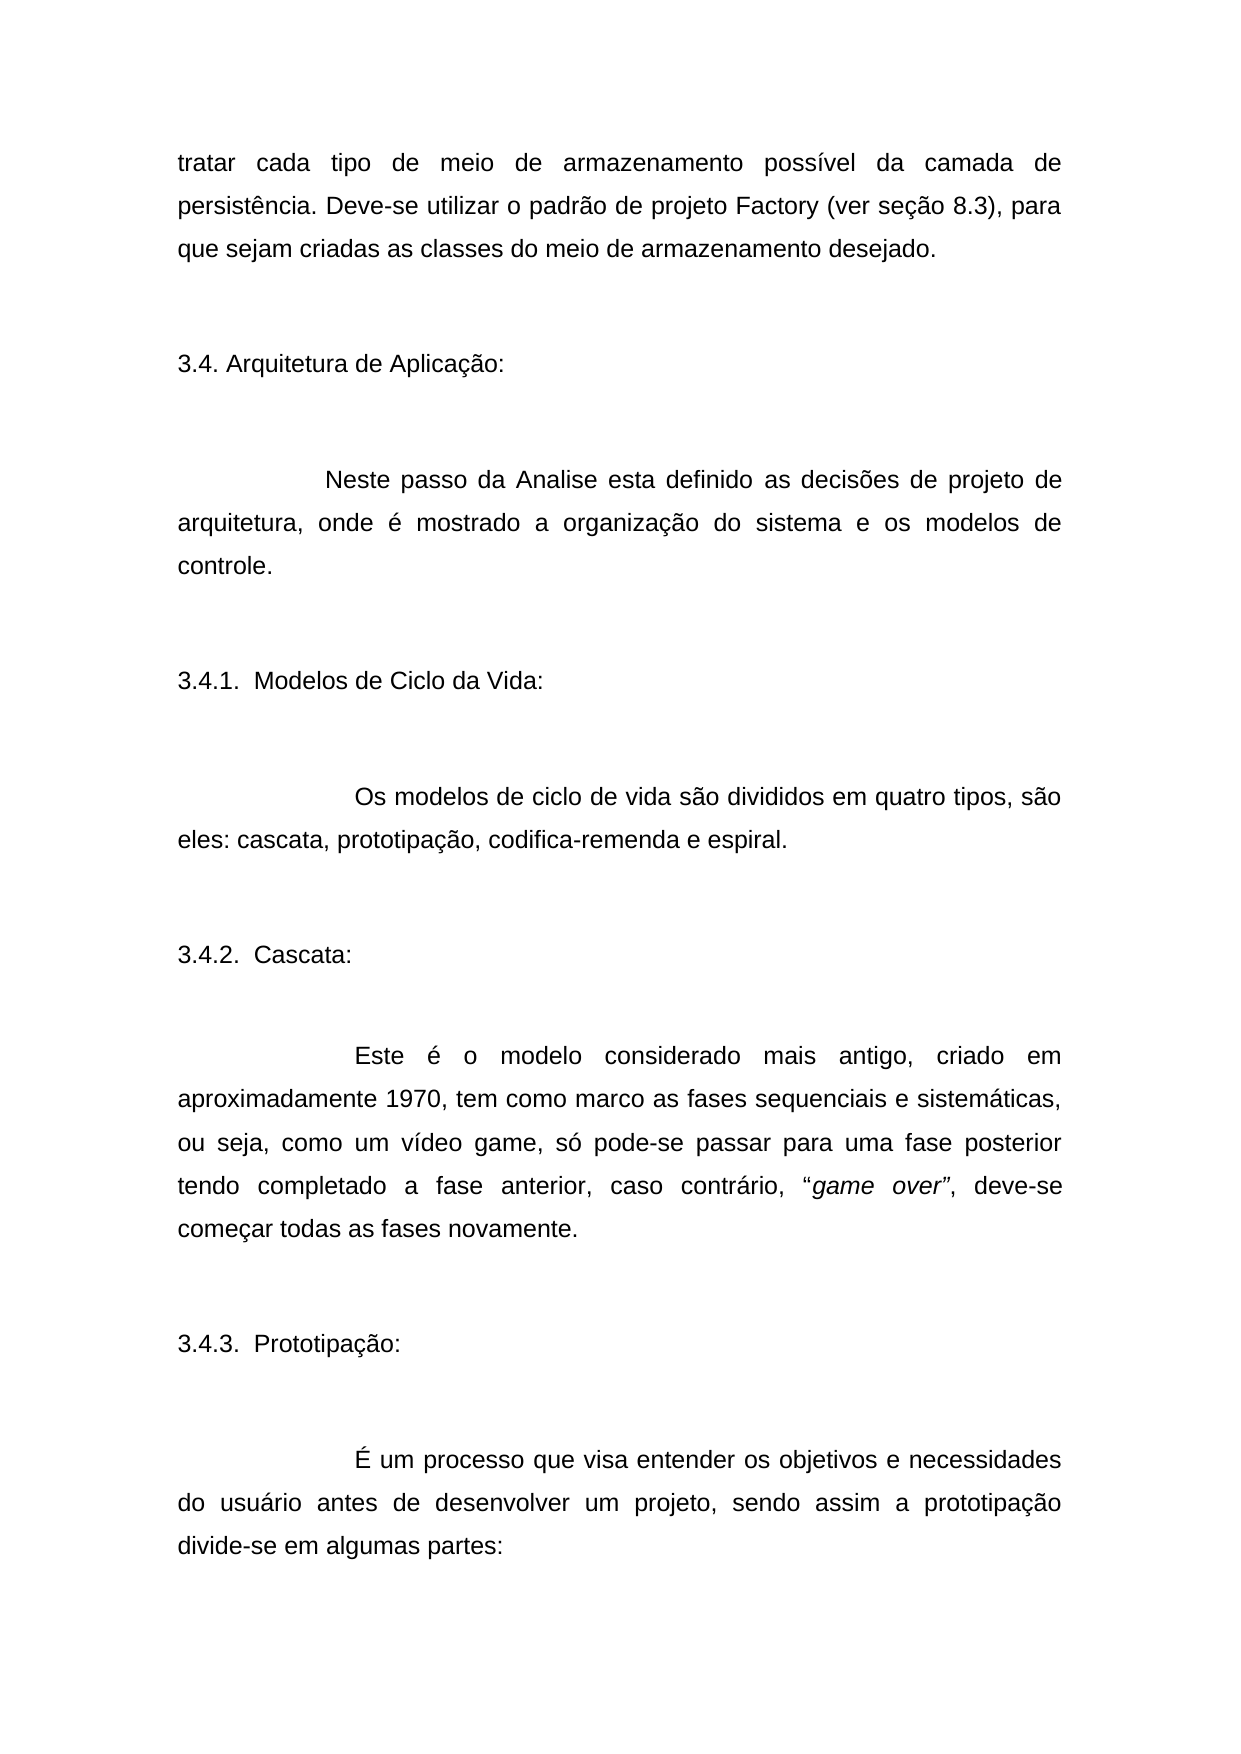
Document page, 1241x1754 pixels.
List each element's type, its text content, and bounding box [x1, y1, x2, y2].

subtitle 3.4. Arquitetura de Aplicação: [177, 349, 1063, 378]
text Neste passo da Analise esta definido as decisões de projeto de arquitetura, onde é mostrado a organização do sistema e os modelos de controle. [177, 465, 1063, 580]
text Os modelos de ciclo de vida são divididos em quatro tipos, são eles: cascata, prototipação, codifica-remenda e espiral. [177, 782, 1063, 854]
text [177, 148, 1063, 263]
subtitle 3.4.1. Modelos de Ciclo da Vida: [177, 666, 1063, 695]
text Este é o modelo considerado mais antigo, criado em aproximadamente 1970, tem como marco as fases sequenciais e sistemáticas, ou seja, como um vídeo game, só pode-se passar para uma fase posterior tendo completado a fase anterior, caso contrário, “game over”, deve-se começar todas as fases novamente. [177, 1041, 1063, 1243]
subtitle 3.4.3. Prototipação: [177, 1329, 1063, 1358]
text É um processo que visa entender os objetivos e necessidades do usuário antes de desenvolver um projeto, sendo assim a prototipação divide-se em algumas partes: [177, 1445, 1063, 1560]
subtitle 3.4.2. Cascata: [177, 940, 1063, 969]
